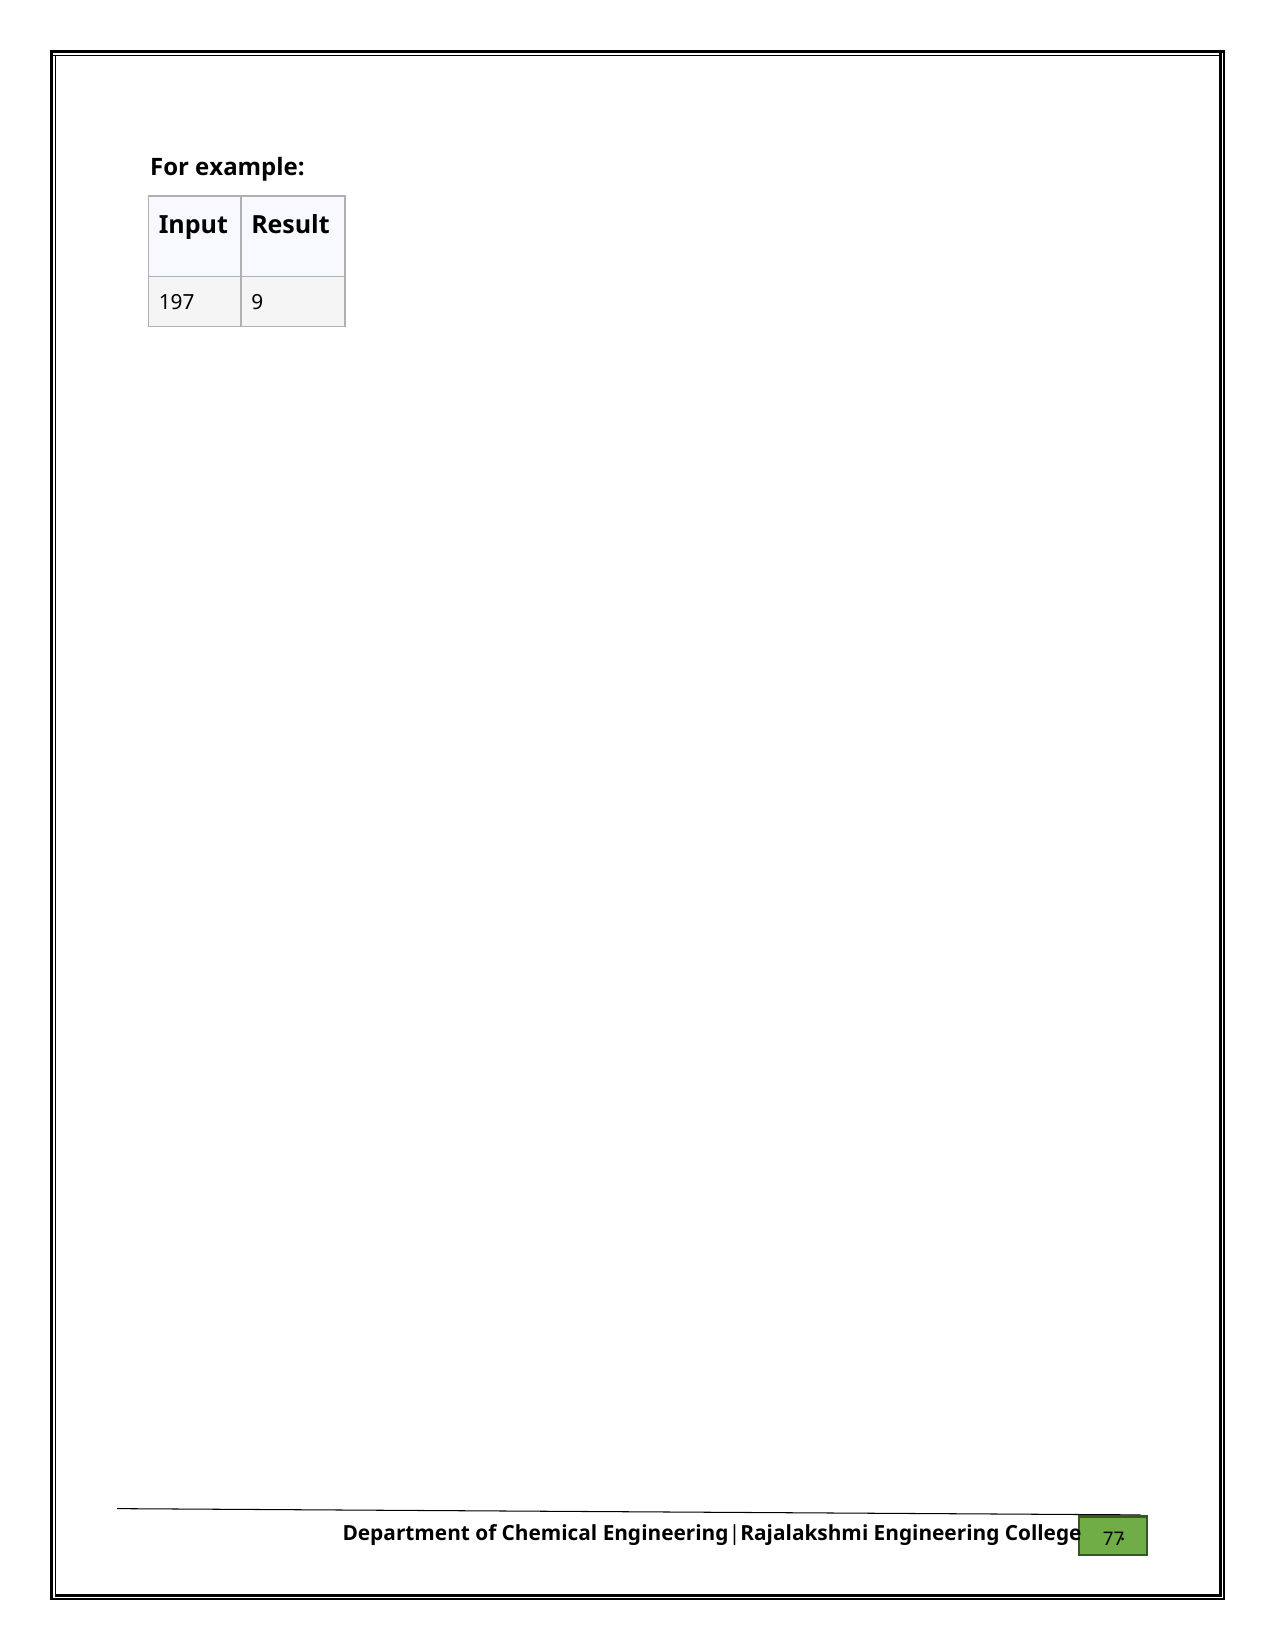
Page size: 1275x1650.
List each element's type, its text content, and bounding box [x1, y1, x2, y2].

table_cell 197 [149, 277, 240, 326]
table_header Input [149, 197, 240, 276]
text For example: [150, 150, 1125, 183]
table_header Result [242, 197, 344, 276]
table_cell 9 [242, 277, 344, 326]
